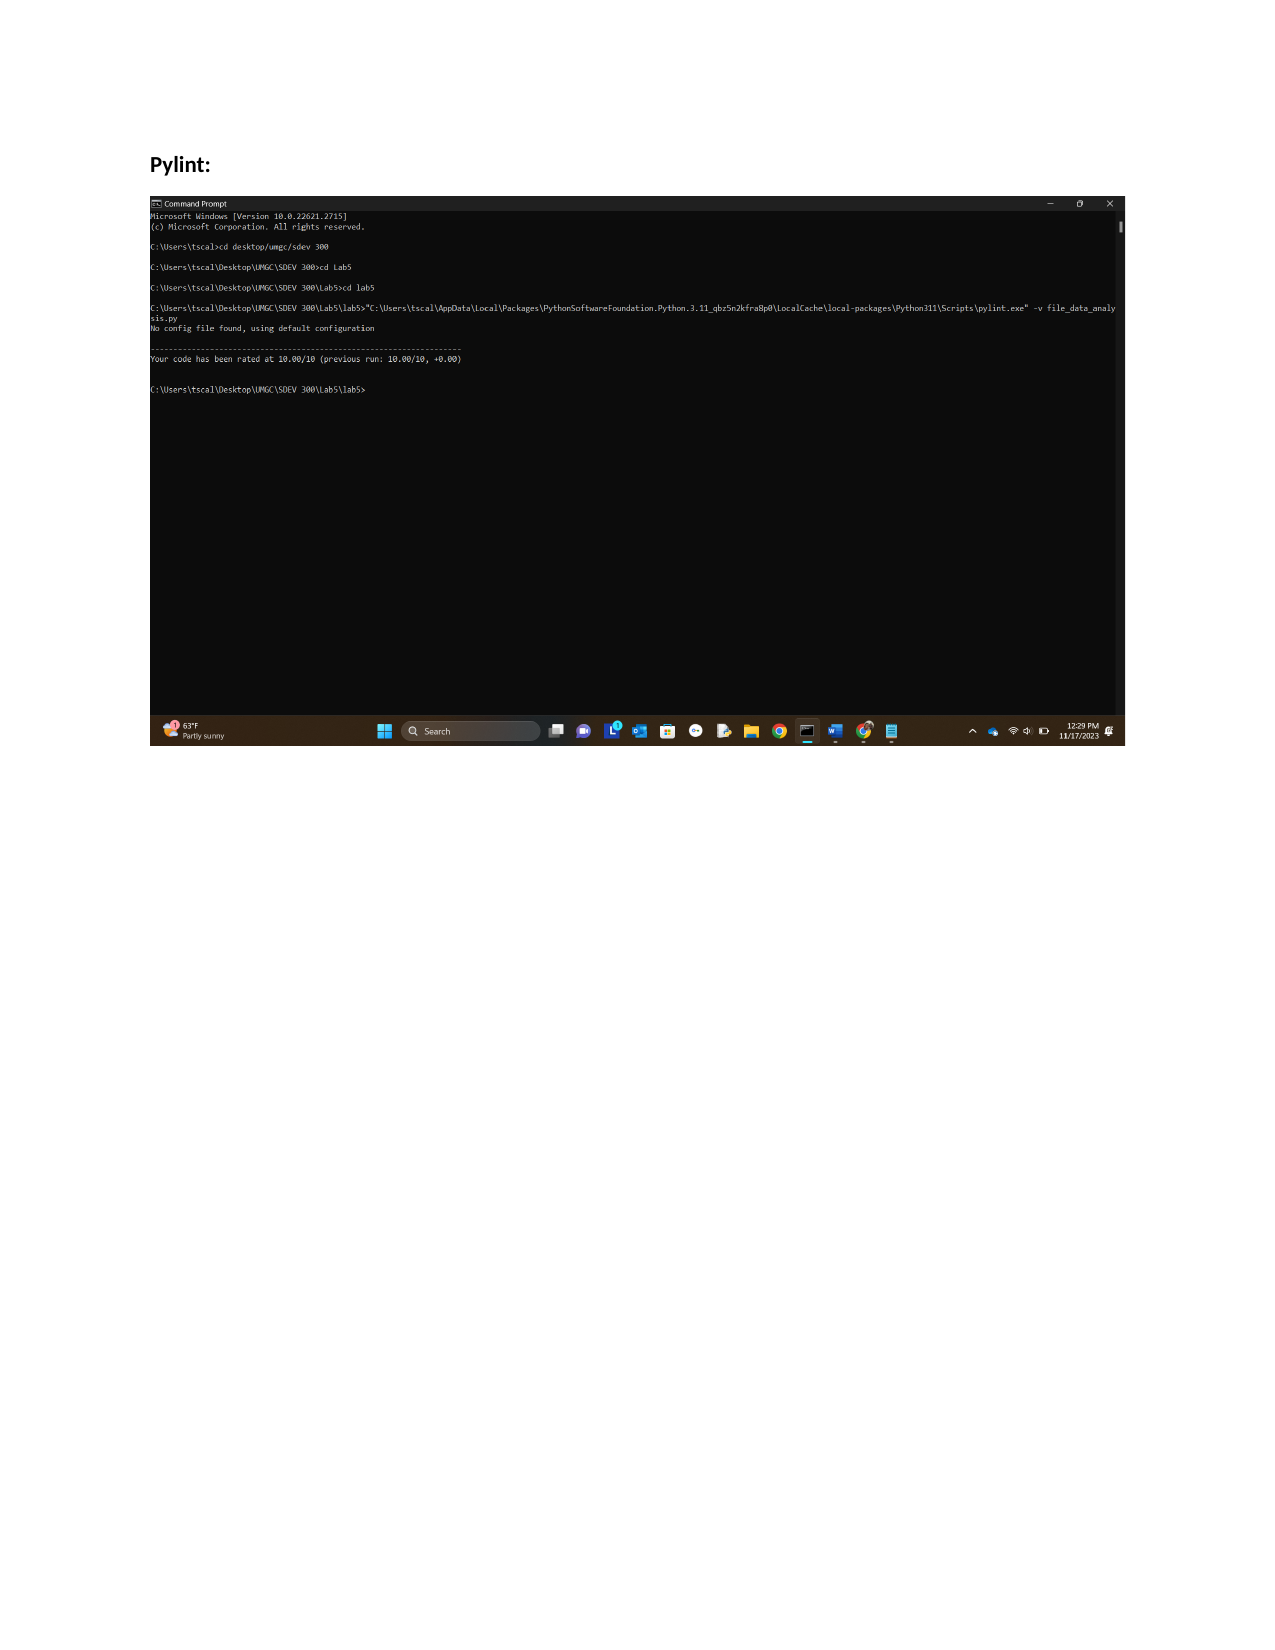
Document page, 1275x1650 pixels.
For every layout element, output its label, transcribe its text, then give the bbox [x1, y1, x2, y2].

picture [150, 196, 1125, 746]
text Pylint: [150, 150, 1125, 178]
